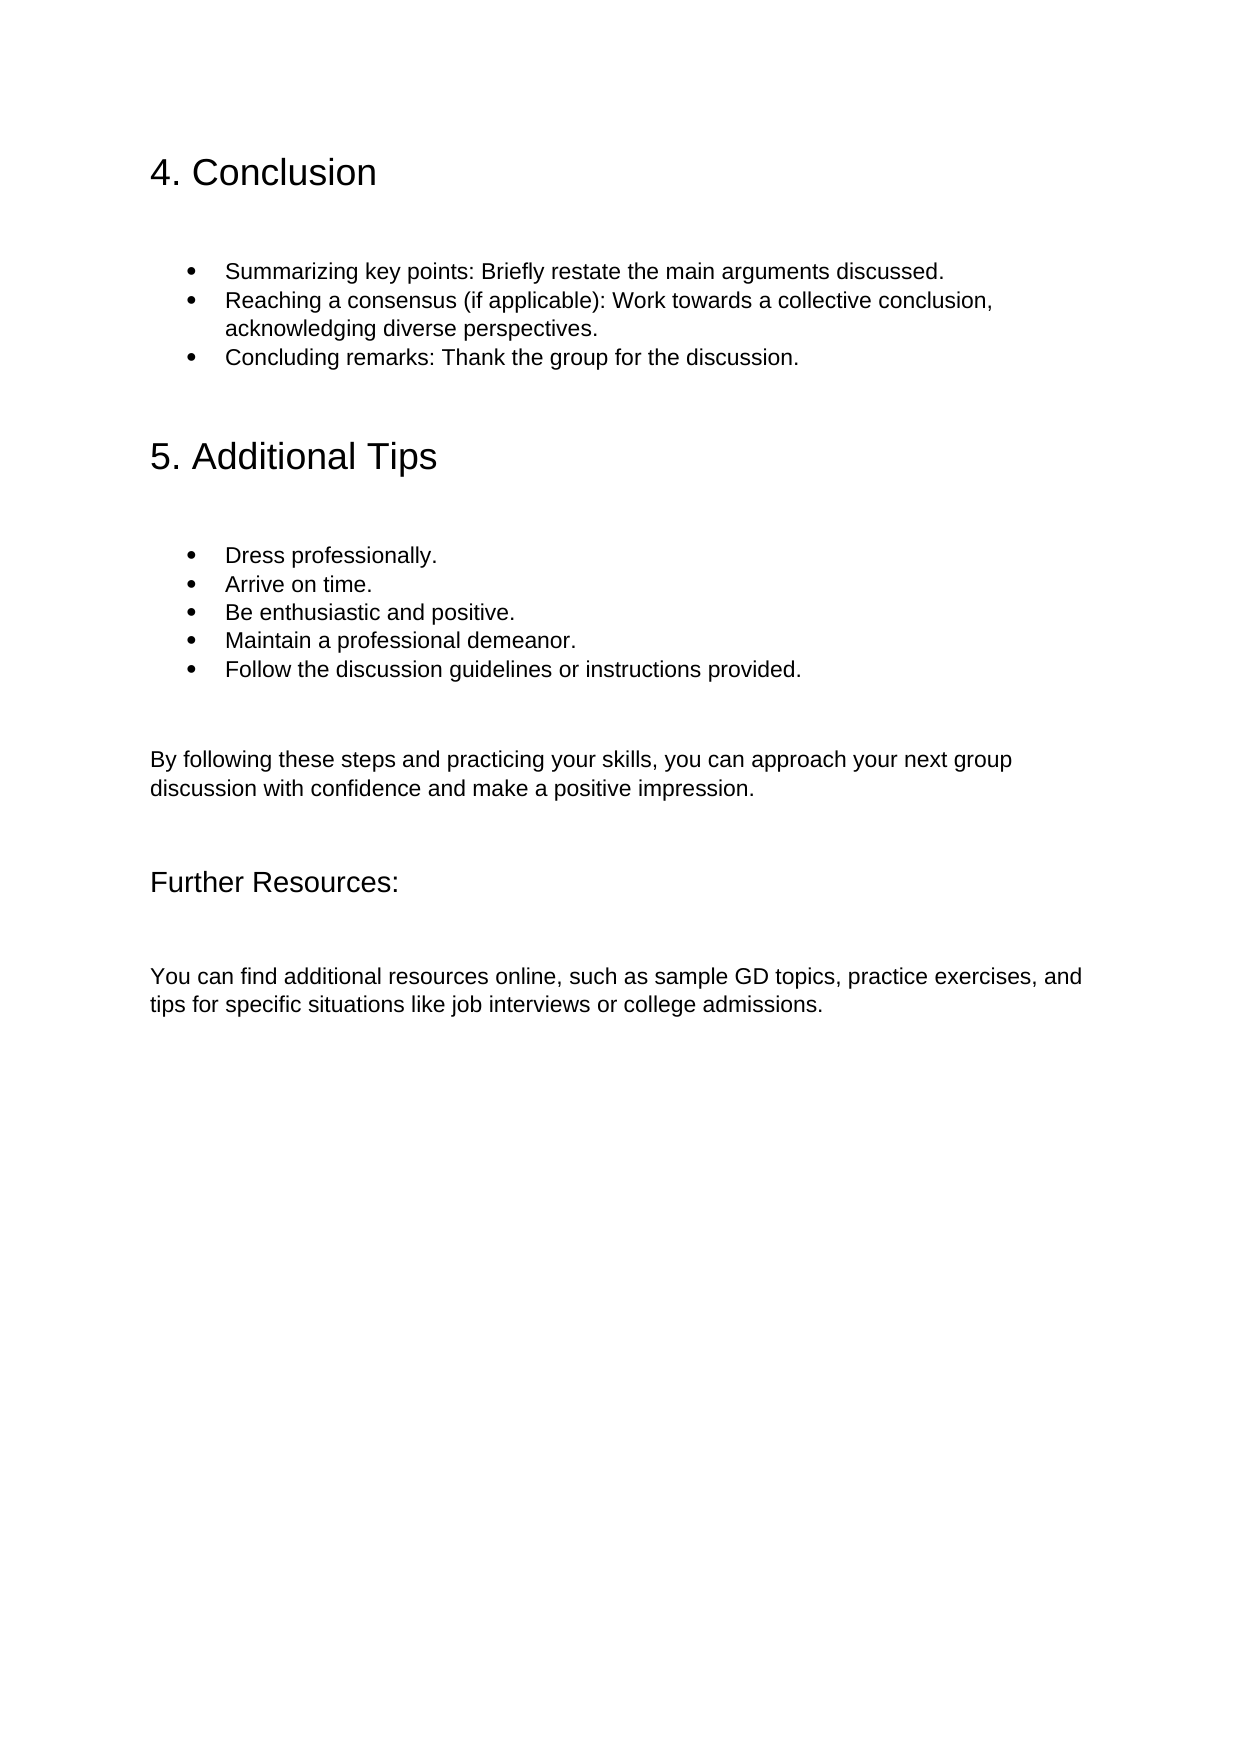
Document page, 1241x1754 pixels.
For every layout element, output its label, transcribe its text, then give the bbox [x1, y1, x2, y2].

list Maintain a professional demeanor. [187, 627, 1090, 654]
list Follow the discussion guidelines or instructions provided. [187, 656, 1090, 682]
text 4. Conclusion [150, 150, 1090, 193]
list Be enthusiastic and positive. [187, 599, 1090, 625]
text 5. Additional Tips [150, 434, 1090, 477]
list Arrive on time. [187, 571, 1090, 597]
list Concluding remarks: Thank the group for the discussion. [187, 344, 1090, 370]
list Dress professionally. [187, 542, 1090, 568]
list Reaching a consensus (if applicable): Work towards a collective conclusion, acknowledging diverse perspectives. [187, 287, 1090, 342]
text Further Resources: [150, 865, 1090, 898]
list Summarizing key points: Briefly restate the main arguments discussed. [187, 258, 1090, 285]
text By following these steps and practicing your skills, you can approach your next group discussion with confidence and make a positive impression. [150, 746, 1090, 801]
text You can find additional resources online, such as sample GD topics, practice exercises, and tips for specific situations like job interviews or college admissions. [150, 963, 1090, 1017]
